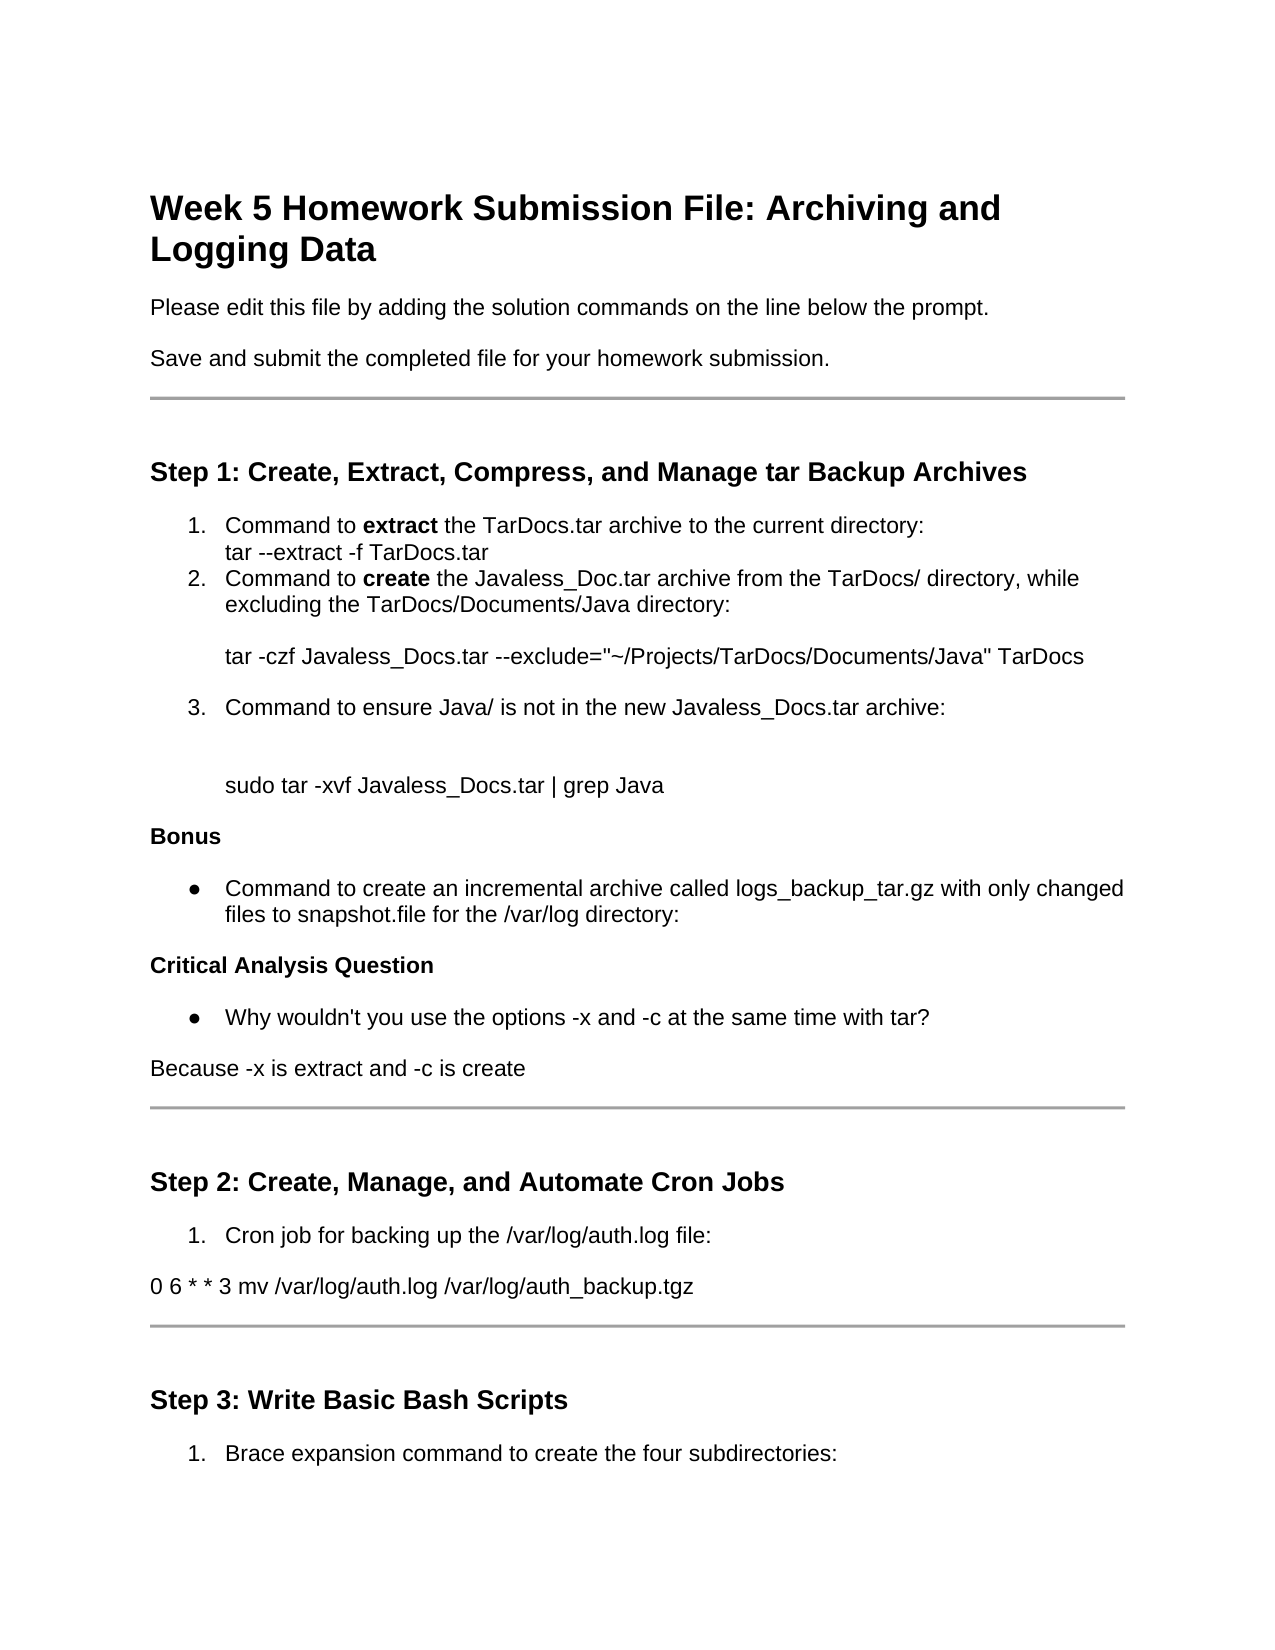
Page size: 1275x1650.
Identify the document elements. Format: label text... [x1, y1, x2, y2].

subtitle Step 3: Write Basic Bash Scripts [150, 1384, 1125, 1415]
list Brace expansion command to create the four subdirectories: [187, 1440, 1125, 1467]
text Save and submit the completed file for your homework submission. [150, 345, 1125, 372]
list Cron job for backing up the /var/log/auth.log file: [187, 1222, 1125, 1248]
list Why wouldn't you use the options -x and -c at the same time with tar? [187, 1003, 1125, 1030]
list Command to extract the TarDocs.tar archive to the current directory: tar --extract -f TarDocs.tar [187, 512, 1125, 565]
text 0 6 * * 3 mv /var/log/auth.log /var/log/auth_backup.tgz [150, 1273, 1125, 1299]
text Please edit this file by adding the solution commands on the line below the prompt. [150, 294, 1125, 320]
text Bonus [150, 823, 1125, 849]
list Command to create an incremental archive called logs_backup_tar.gz with only changed files to snapshot.file for the /var/log directory: [187, 874, 1125, 927]
text tar -czf Javaless_Docs.tar --exclude="~/Projects/TarDocs/Documents/Java" TarDocs [150, 643, 1125, 669]
subtitle Critical Analysis Question [150, 952, 1125, 978]
subtitle Week 5 Homework Submission File: Archiving and Logging Data [150, 187, 1125, 269]
list Command to create the Javaless_Doc.tar archive from the TarDocs/ directory, while excluding the TarDocs/Documents/Java directory: [187, 565, 1125, 618]
text sudo tar -xvf Javaless_Docs.tar | grep Java [150, 772, 1125, 798]
text Because -x is extract and -c is create [150, 1055, 1125, 1081]
subtitle Step 1: Create, Extract, Compress, and Manage tar Backup Archives [150, 456, 1125, 487]
list Command to ensure Java/ is not in the new Javaless_Docs.tar archive: [187, 694, 1125, 747]
subtitle Step 2: Create, Manage, and Automate Cron Jobs [150, 1166, 1125, 1197]
